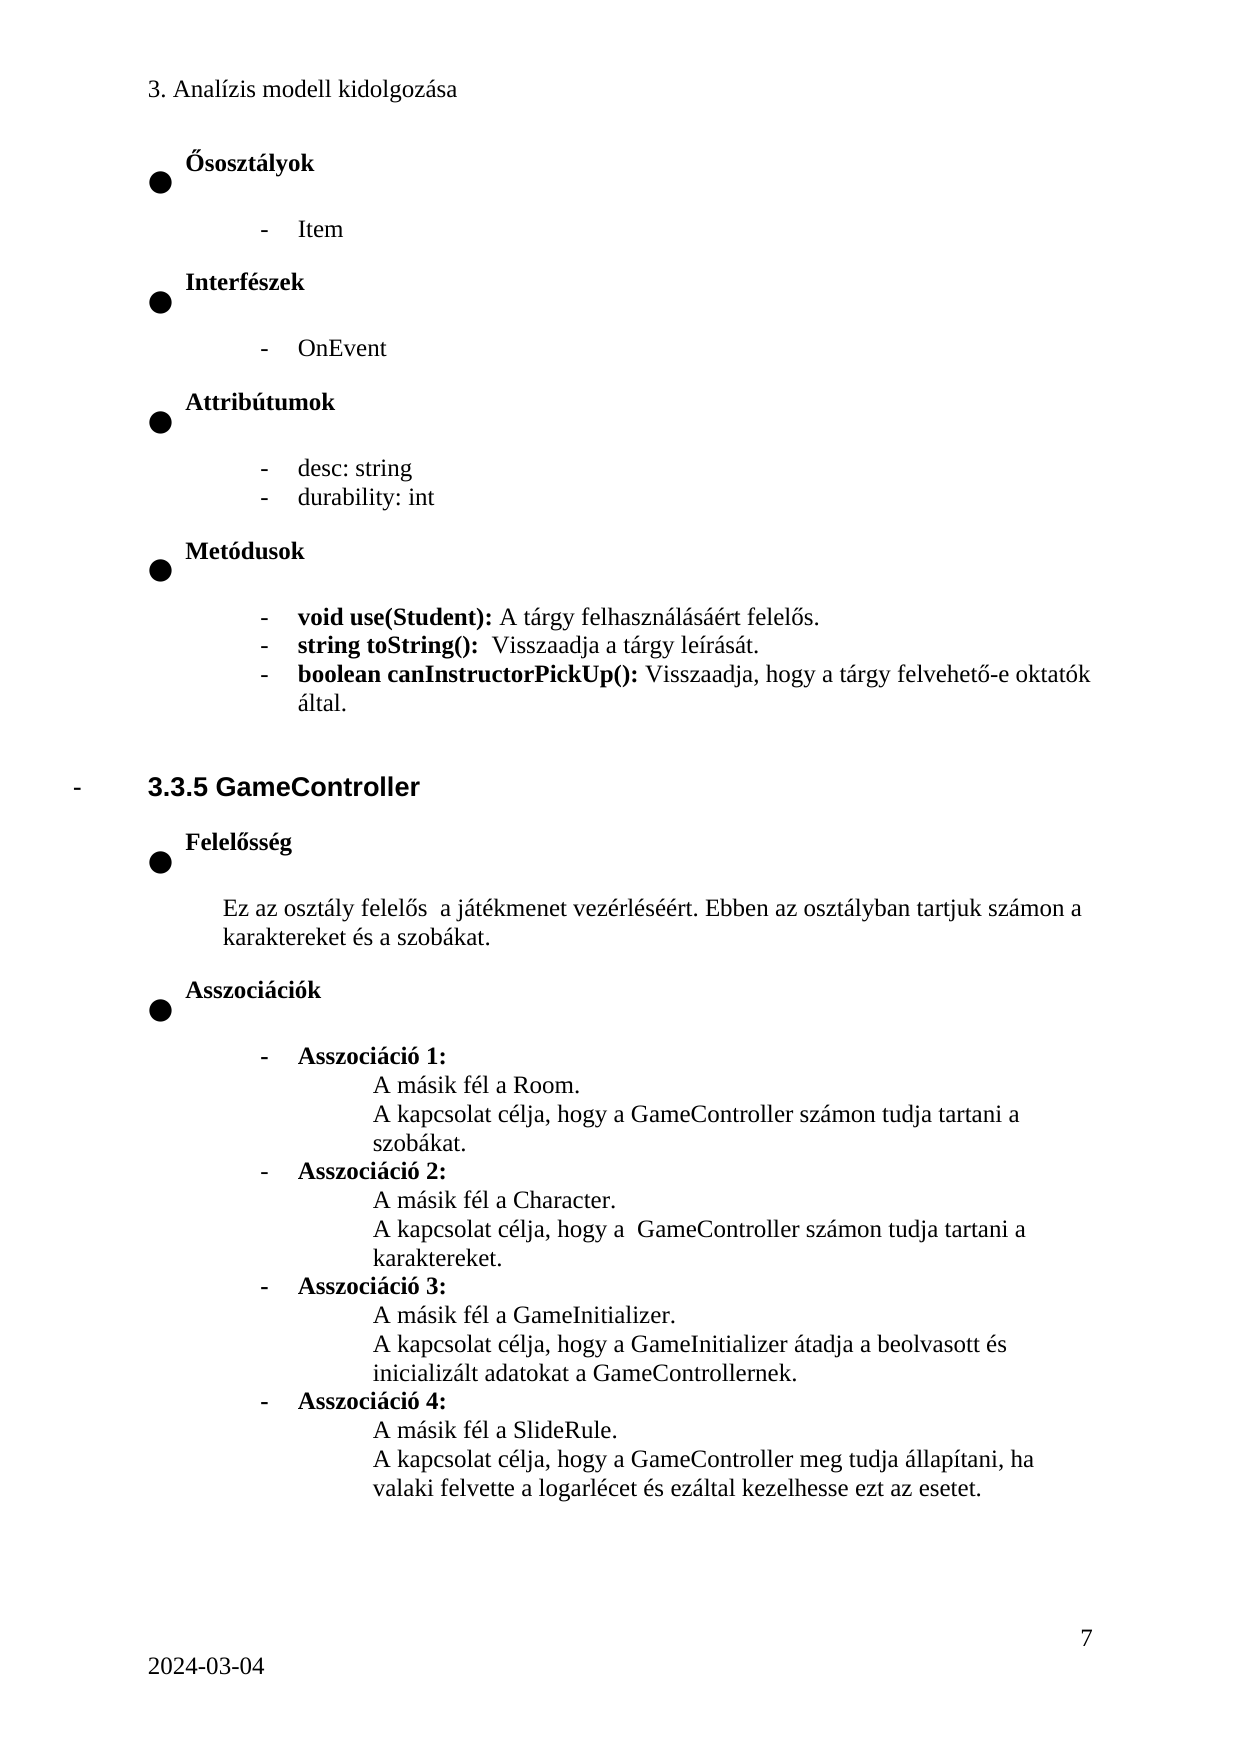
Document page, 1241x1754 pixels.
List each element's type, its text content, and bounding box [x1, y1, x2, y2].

list durability: int [260, 482, 1093, 511]
list boolean canInstructorPickUp(): Visszaadja, hogy a tárgy felvehető-e oktatók által. [260, 659, 1093, 717]
list Asszociáció 3: [260, 1271, 1093, 1300]
text A másik fél a GameInitializer. [373, 1300, 1093, 1329]
text A kapcsolat célja, hogy a GameInitializer átadja a beolvasott és inicializált adatokat a GameControllernek. [373, 1329, 1093, 1386]
subtitle Interfészek [148, 267, 1093, 327]
list void use(Student): A tárgy felhasználásáért felelős. [260, 602, 1093, 631]
list desc: string [260, 453, 1093, 482]
text A kapcsolat célja, hogy a GameController számon tudja tartani a karaktereket. [373, 1214, 1093, 1271]
text Ez az osztály felelős a játékmenet vezérléséért. Ebben az osztályban tartjuk számon a karaktereket és a szobákat. [223, 893, 1093, 950]
text A másik fél a Character. [373, 1185, 1093, 1214]
subtitle 3.3.5 GameController [73, 771, 1093, 802]
text A másik fél a SlideRule. [373, 1415, 1093, 1444]
list Asszociáció 1: [260, 1041, 1093, 1070]
subtitle Attribútumok [148, 387, 1093, 447]
list Item [260, 214, 1093, 242]
text A kapcsolat célja, hogy a GameController számon tudja tartani a szobákat. [373, 1099, 1093, 1156]
text A másik fél a Room. [298, 1070, 1093, 1099]
list Asszociáció 2: [260, 1156, 1093, 1185]
list Asszociáció 4: [260, 1386, 1093, 1415]
subtitle Metódusok [148, 536, 1093, 596]
text A kapcsolat célja, hogy a GameController meg tudja állapítani, ha valaki felvette a logarlécet és ezáltal kezelhesse ezt az esetet. [373, 1444, 1093, 1501]
subtitle Asszociációk [148, 975, 1093, 1035]
subtitle Ősosztályok [148, 148, 1093, 207]
list string toString(): Visszaadja a tárgy leírását. [260, 631, 1093, 659]
list OnEvent [260, 333, 1093, 362]
subtitle Felelősség [148, 827, 1093, 887]
